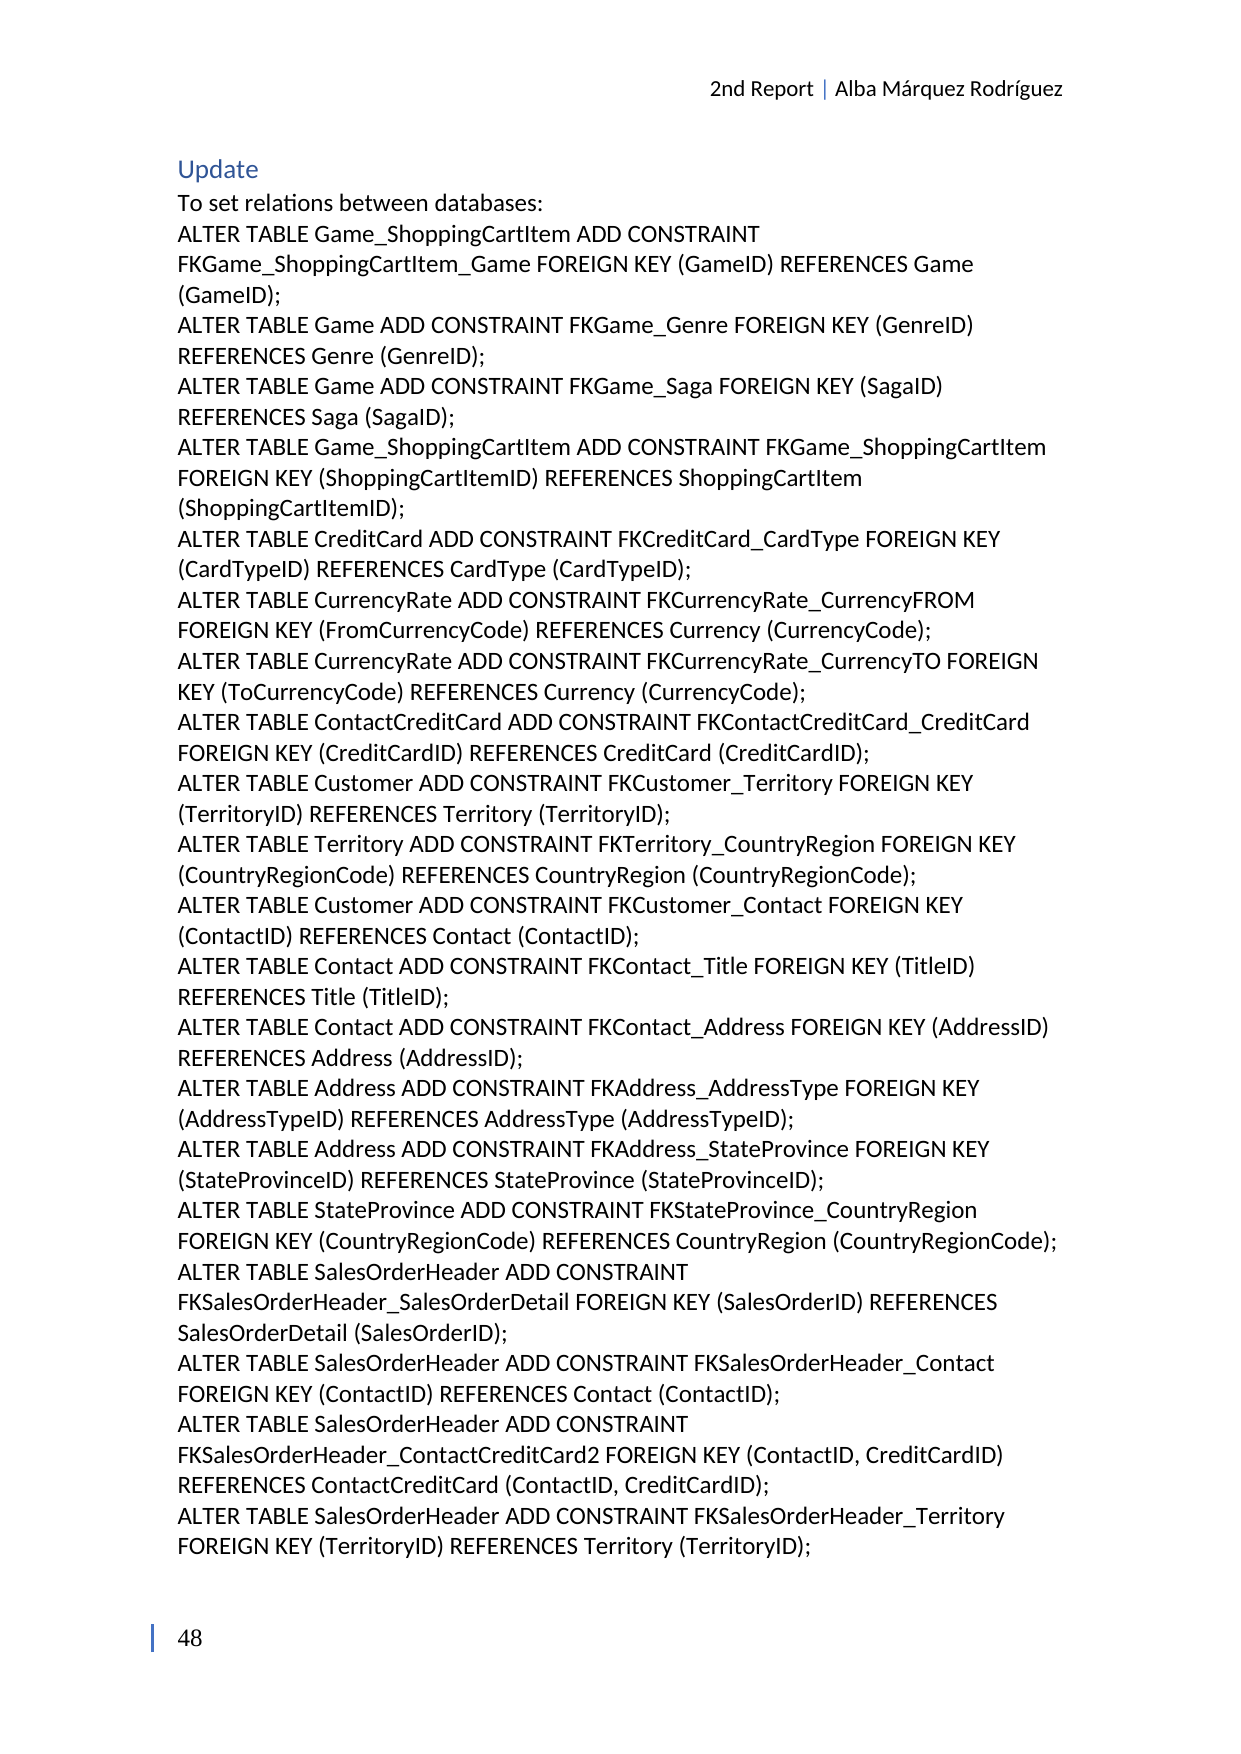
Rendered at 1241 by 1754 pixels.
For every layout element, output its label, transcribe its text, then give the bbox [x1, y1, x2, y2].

text ALTER TABLE Contact ADD CONSTRAINT FKContact_Title FOREIGN KEY (TitleID) REFERENCES Title (TitleID); [177, 950, 1063, 1011]
text ALTER TABLE CurrencyRate ADD CONSTRAINT FKCurrencyRate_CurrencyFROM FOREIGN KEY (FromCurrencyCode) REFERENCES Currency (CurrencyCode); [177, 584, 1063, 645]
text ALTER TABLE Customer ADD CONSTRAINT FKCustomer_Territory FOREIGN KEY (TerritoryID) REFERENCES Territory (TerritoryID); [177, 767, 1063, 828]
text ALTER TABLE Customer ADD CONSTRAINT FKCustomer_Contact FOREIGN KEY (ContactID) REFERENCES Contact (ContactID); [177, 889, 1063, 950]
text ALTER TABLE SalesOrderHeader ADD CONSTRAINT FKSalesOrderHeader_SalesOrderDetail FOREIGN KEY (SalesOrderID) REFERENCES SalesOrderDetail (SalesOrderID); [177, 1256, 1063, 1347]
text ALTER TABLE Territory ADD CONSTRAINT FKTerritory_CountryRegion FOREIGN KEY (CountryRegionCode) REFERENCES CountryRegion (CountryRegionCode); [177, 828, 1063, 889]
text ALTER TABLE Game_ShoppingCartItem ADD CONSTRAINT FKGame_ShoppingCartItem_Game FOREIGN KEY (GameID) REFERENCES Game (GameID); [177, 218, 1063, 309]
text ALTER TABLE SalesOrderHeader ADD CONSTRAINT FKSalesOrderHeader_Territory FOREIGN KEY (TerritoryID) REFERENCES Territory (TerritoryID); [177, 1500, 1063, 1561]
text ALTER TABLE CreditCard ADD CONSTRAINT FKCreditCard_CardType FOREIGN KEY (CardTypeID) REFERENCES CardType (CardTypeID); [177, 523, 1063, 584]
text ALTER TABLE ContactCreditCard ADD CONSTRAINT FKContactCreditCard_CreditCard FOREIGN KEY (CreditCardID) REFERENCES CreditCard (CreditCardID); [177, 706, 1063, 767]
text ALTER TABLE Contact ADD CONSTRAINT FKContact_Address FOREIGN KEY (AddressID) REFERENCES Address (AddressID); [177, 1011, 1063, 1072]
text ALTER TABLE Address ADD CONSTRAINT FKAddress_AddressType FOREIGN KEY (AddressTypeID) REFERENCES AddressType (AddressTypeID); [177, 1072, 1063, 1133]
text To set relations between databases: [177, 187, 1063, 218]
text ALTER TABLE Game ADD CONSTRAINT FKGame_Saga FOREIGN KEY (SagaID) REFERENCES Saga (SagaID); [177, 371, 1063, 432]
text ALTER TABLE Game_ShoppingCartItem ADD CONSTRAINT FKGame_ShoppingCartItem FOREIGN KEY (ShoppingCartItemID) REFERENCES ShoppingCartItem (ShoppingCartItemID); [177, 432, 1063, 523]
text ALTER TABLE StateProvince ADD CONSTRAINT FKStateProvince_CountryRegion FOREIGN KEY (CountryRegionCode) REFERENCES CountryRegion (CountryRegionCode); [177, 1194, 1063, 1256]
subtitle Update [177, 152, 1063, 185]
text ALTER TABLE CurrencyRate ADD CONSTRAINT FKCurrencyRate_CurrencyTO FOREIGN KEY (ToCurrencyCode) REFERENCES Currency (CurrencyCode); [177, 645, 1063, 706]
text ALTER TABLE Address ADD CONSTRAINT FKAddress_StateProvince FOREIGN KEY (StateProvinceID) REFERENCES StateProvince (StateProvinceID); [177, 1133, 1063, 1194]
text ALTER TABLE SalesOrderHeader ADD CONSTRAINT FKSalesOrderHeader_ContactCreditCard2 FOREIGN KEY (ContactID, CreditCardID) REFERENCES ContactCreditCard (ContactID, CreditCardID); [177, 1408, 1063, 1500]
text ALTER TABLE SalesOrderHeader ADD CONSTRAINT FKSalesOrderHeader_Contact FOREIGN KEY (ContactID) REFERENCES Contact (ContactID); [177, 1347, 1063, 1408]
text ALTER TABLE Game ADD CONSTRAINT FKGame_Genre FOREIGN KEY (GenreID) REFERENCES Genre (GenreID); [177, 309, 1063, 371]
